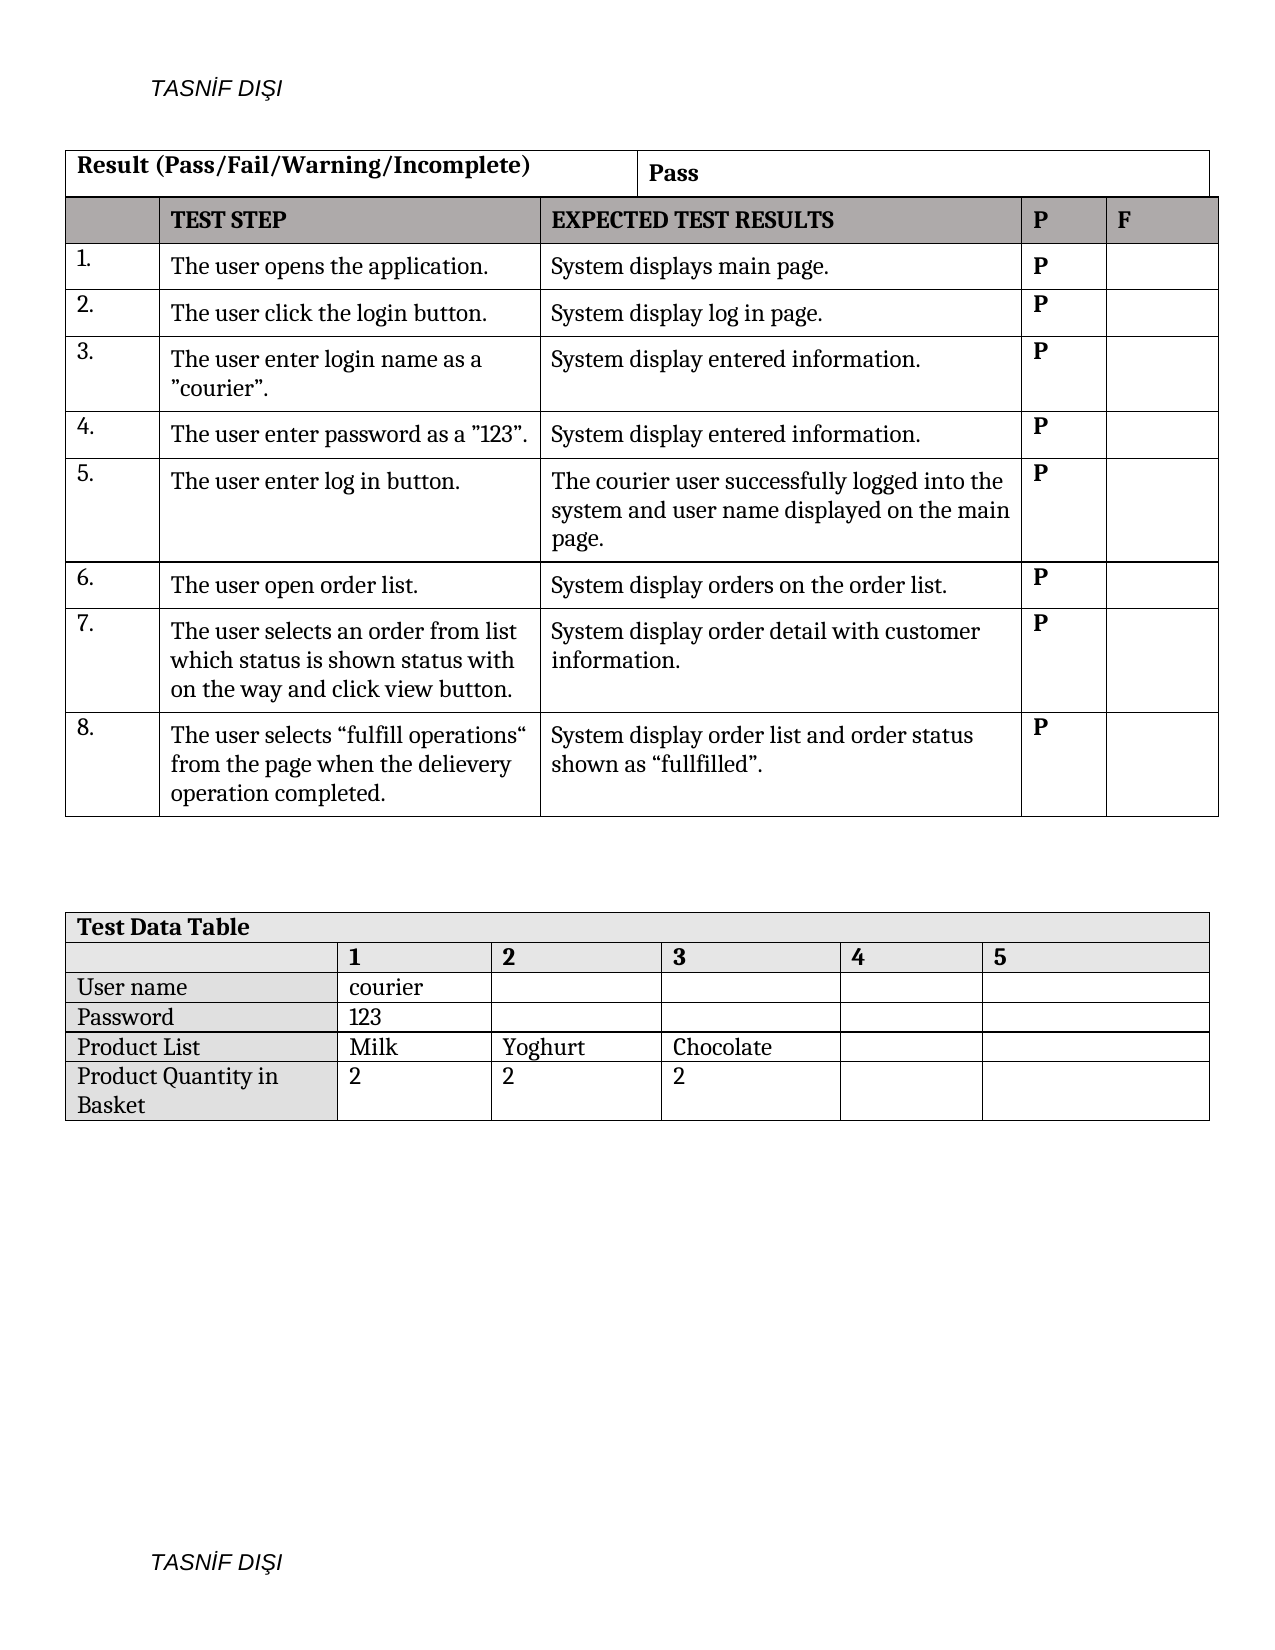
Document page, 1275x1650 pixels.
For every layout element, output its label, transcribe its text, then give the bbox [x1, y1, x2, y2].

table_cell 4. [66, 412, 159, 457]
table_cell P [1022, 563, 1106, 608]
table_cell Product List [66, 1033, 337, 1061]
table_cell 6. [66, 563, 159, 608]
table_cell 3 [662, 943, 840, 972]
table_cell 4 [841, 943, 982, 972]
table_cell P [1022, 290, 1106, 336]
table_cell 5 [983, 943, 1209, 972]
table_header Test Data Table [66, 913, 1209, 942]
table_cell Pass [638, 151, 1209, 196]
table_cell [983, 1062, 1209, 1120]
table_cell System display entered information. [541, 337, 1021, 411]
table_cell 7. [66, 609, 159, 712]
table_cell P [1022, 609, 1106, 712]
table_cell Product Quantity in Basket [66, 1062, 337, 1120]
table_cell F [1107, 198, 1218, 243]
table_cell EXPECTED TEST RESULTS [541, 198, 1021, 243]
table_cell System display orders on the order list. [541, 563, 1021, 608]
table_cell 2 [492, 943, 661, 972]
table_cell P [1022, 412, 1106, 457]
table_cell [983, 1003, 1209, 1031]
table_cell [662, 1003, 840, 1031]
table_cell Yoghurt [492, 1033, 661, 1061]
table_cell courier [338, 973, 491, 1002]
table_cell Chocolate [662, 1033, 840, 1061]
table_cell [66, 943, 337, 972]
table_cell [841, 1062, 982, 1120]
table_cell 1. [66, 244, 159, 289]
table_cell The user selects an order from list which status is shown status with on the way and click view button. [160, 609, 540, 712]
table_cell P [1022, 198, 1106, 243]
table_cell P [1022, 459, 1106, 561]
table_cell User name [66, 973, 337, 1002]
table_cell The user selects “fulfill operations“ from the page when the delievery operation completed. [160, 713, 540, 816]
table_cell System display entered information. [541, 412, 1021, 457]
table_cell The user enter password as a ”123”. [160, 412, 540, 457]
table_cell 8. [66, 713, 159, 816]
table_cell Result (Pass/Fail/Warning/Incomplete) [66, 151, 637, 196]
table_cell [1107, 244, 1218, 289]
table_cell [1107, 609, 1218, 712]
table_cell [1107, 563, 1218, 608]
table_cell [492, 1003, 661, 1031]
table_cell [662, 973, 840, 1002]
table_cell [983, 973, 1209, 1002]
table_cell [1107, 713, 1218, 816]
table_cell 5. [66, 459, 159, 561]
table_cell [841, 1033, 982, 1061]
table_cell The user enter log in button. [160, 459, 540, 561]
table_cell 2 [662, 1062, 840, 1120]
table_cell [1107, 459, 1218, 561]
table_cell Password [66, 1003, 337, 1031]
table_cell The user opens the application. [160, 244, 540, 289]
table_cell [841, 1003, 982, 1031]
table_cell P [1022, 713, 1106, 816]
table_cell P [1022, 244, 1106, 289]
table_cell [983, 1033, 1209, 1061]
table_cell 1 [338, 943, 491, 972]
table_cell 2. [66, 290, 159, 336]
table_cell P [1022, 337, 1106, 411]
table_cell [1107, 337, 1218, 411]
table_cell The user enter login name as a ”courier”. [160, 337, 540, 411]
table_cell System display order detail with customer information. [541, 609, 1021, 712]
table_cell [66, 198, 159, 243]
table_cell [1107, 290, 1218, 336]
table_cell The user click the login button. [160, 290, 540, 336]
table_cell 123 [338, 1003, 491, 1031]
table_cell 2 [338, 1062, 491, 1120]
table_cell [492, 973, 661, 1002]
table_cell The user open order list. [160, 563, 540, 608]
table_cell 3. [66, 337, 159, 411]
table_cell TEST STEP [160, 198, 540, 243]
table_cell [841, 973, 982, 1002]
table_cell Milk [338, 1033, 491, 1061]
table_cell [1107, 412, 1218, 457]
table_cell System display order list and order status shown as “fullfilled”. [541, 713, 1021, 816]
table_cell System display log in page. [541, 290, 1021, 336]
table_cell The courier user successfully logged into the system and user name displayed on the main page. [541, 459, 1021, 561]
table_cell System displays main page. [541, 244, 1021, 289]
table_cell 2 [492, 1062, 661, 1120]
